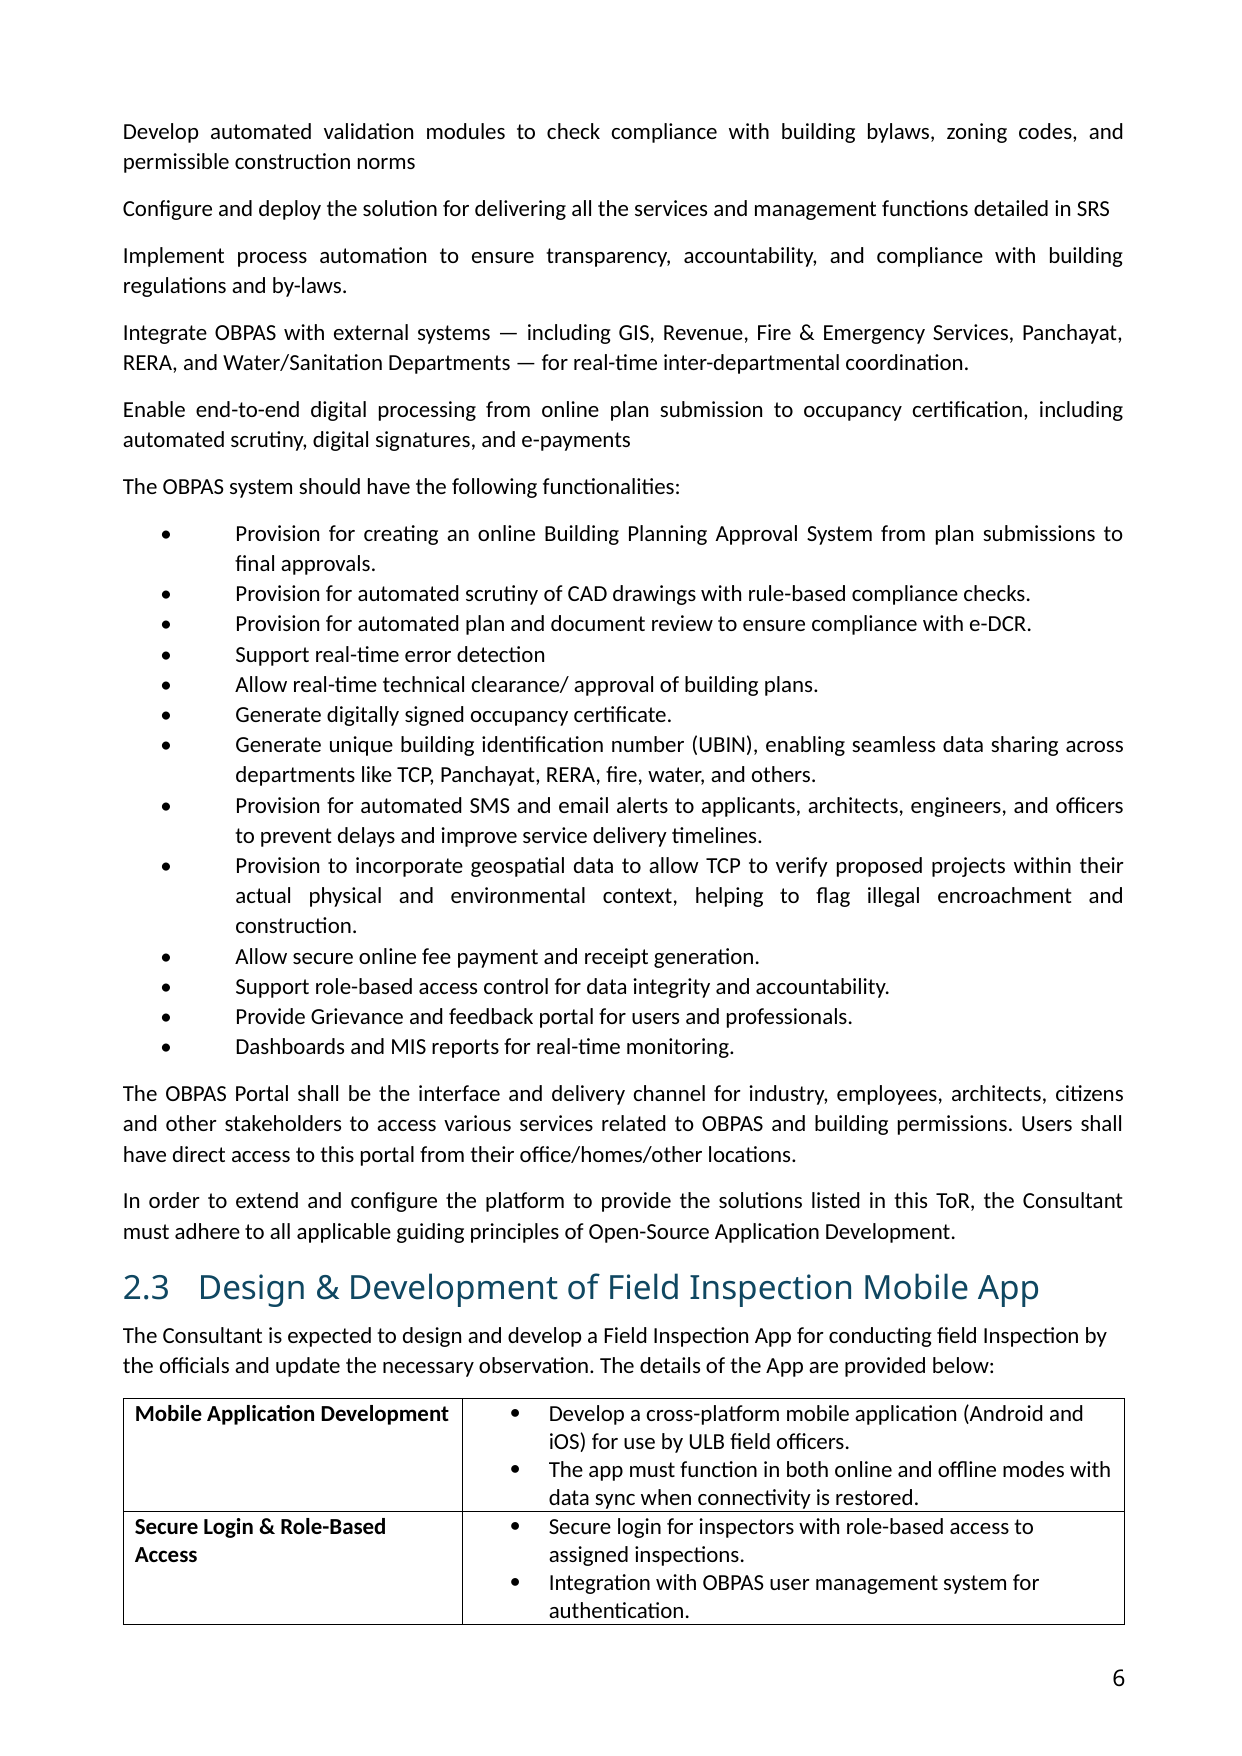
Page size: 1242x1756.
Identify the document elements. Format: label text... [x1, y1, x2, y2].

subtitle Design & Development of Field Inspection Mobile App [123, 1264, 1125, 1309]
text The OBPAS system should have the following functionalities: [123, 472, 1125, 500]
text Integrate OBPAS with external systems — including GIS, Revenue, Fire & Emergency Services, Panchayat, RERA, and Water/Sanitation Departments — for real-time inter-departmental coordination. [123, 318, 1125, 376]
list Allow secure online fee payment and receipt generation. [160, 942, 1125, 970]
list Provision for automated plan and document review to ensure compliance with e-DCR. [160, 609, 1125, 637]
text In order to extend and configure the platform to provide the solutions listed in this ToR, the Consultant must adhere to all applicable guiding principles of Open-Source Application Development. [123, 1187, 1125, 1245]
list Dashboards and MIS reports for real-time monitoring. [160, 1032, 1125, 1060]
table_header Develop a cross-platform mobile application (Android and iOS) for use by ULB field officers. The app must function in both online and offline modes with data sync when connectivity is restored. [463, 1399, 1124, 1511]
text The OBPAS Portal shall be the interface and delivery channel for industry, employees, architects, citizens and other stakeholders to access various services related to OBPAS and building permissions. Users shall have direct access to this portal from their office/homes/other locations. [123, 1079, 1125, 1168]
list Generate digitally signed occupancy certificate. [160, 700, 1125, 728]
list Provision for creating an online Building Planning Approval System from plan submissions to final approvals. [160, 519, 1125, 577]
table_header Mobile Application Development [124, 1399, 462, 1511]
list Provision to incorporate geospatial data to allow TCP to verify proposed projects within their actual physical and environmental context, helping to flag illegal encroachment and construction. [160, 851, 1125, 939]
table_cell Secure login for inspectors with role-based access to assigned inspections. Integration with OBPAS user management system for authentication. [463, 1512, 1124, 1624]
text The Consultant is expected to design and develop a Field Inspection App for conducting field Inspection by the officials and update the necessary observation. The details of the App are provided below: [123, 1321, 1125, 1379]
list Support real-time error detection [160, 640, 1125, 668]
list Provision for automated SMS and email alerts to applicants, architects, engineers, and officers to prevent delays and improve service delivery timelines. [160, 791, 1125, 849]
text Enable end-to-end digital processing from online plan submission to occupancy certification, including automated scrutiny, digital signatures, and e-payments [123, 395, 1125, 453]
table_cell Secure Login & Role-Based Access [124, 1512, 462, 1624]
list Allow real-time technical clearance/ approval of building plans. [160, 670, 1125, 698]
list Provision for automated scrutiny of CAD drawings with rule-based compliance checks. [160, 579, 1125, 607]
list Provide Grievance and feedback portal for users and professionals. [160, 1002, 1125, 1030]
list Support role-based access control for data integrity and accountability. [160, 972, 1125, 1000]
list Generate unique building identification number (UBIN), enabling seamless data sharing across departments like TCP, Panchayat, RERA, fire, water, and others. [160, 730, 1125, 788]
text Implement process automation to ensure transparency, accountability, and compliance with building regulations and by-laws. [123, 241, 1125, 299]
text Configure and deploy the solution for delivering all the services and management functions detailed in SRS [123, 194, 1125, 222]
text Develop automated validation modules to check compliance with building bylaws, zoning codes, and permissible construction norms [123, 117, 1125, 175]
